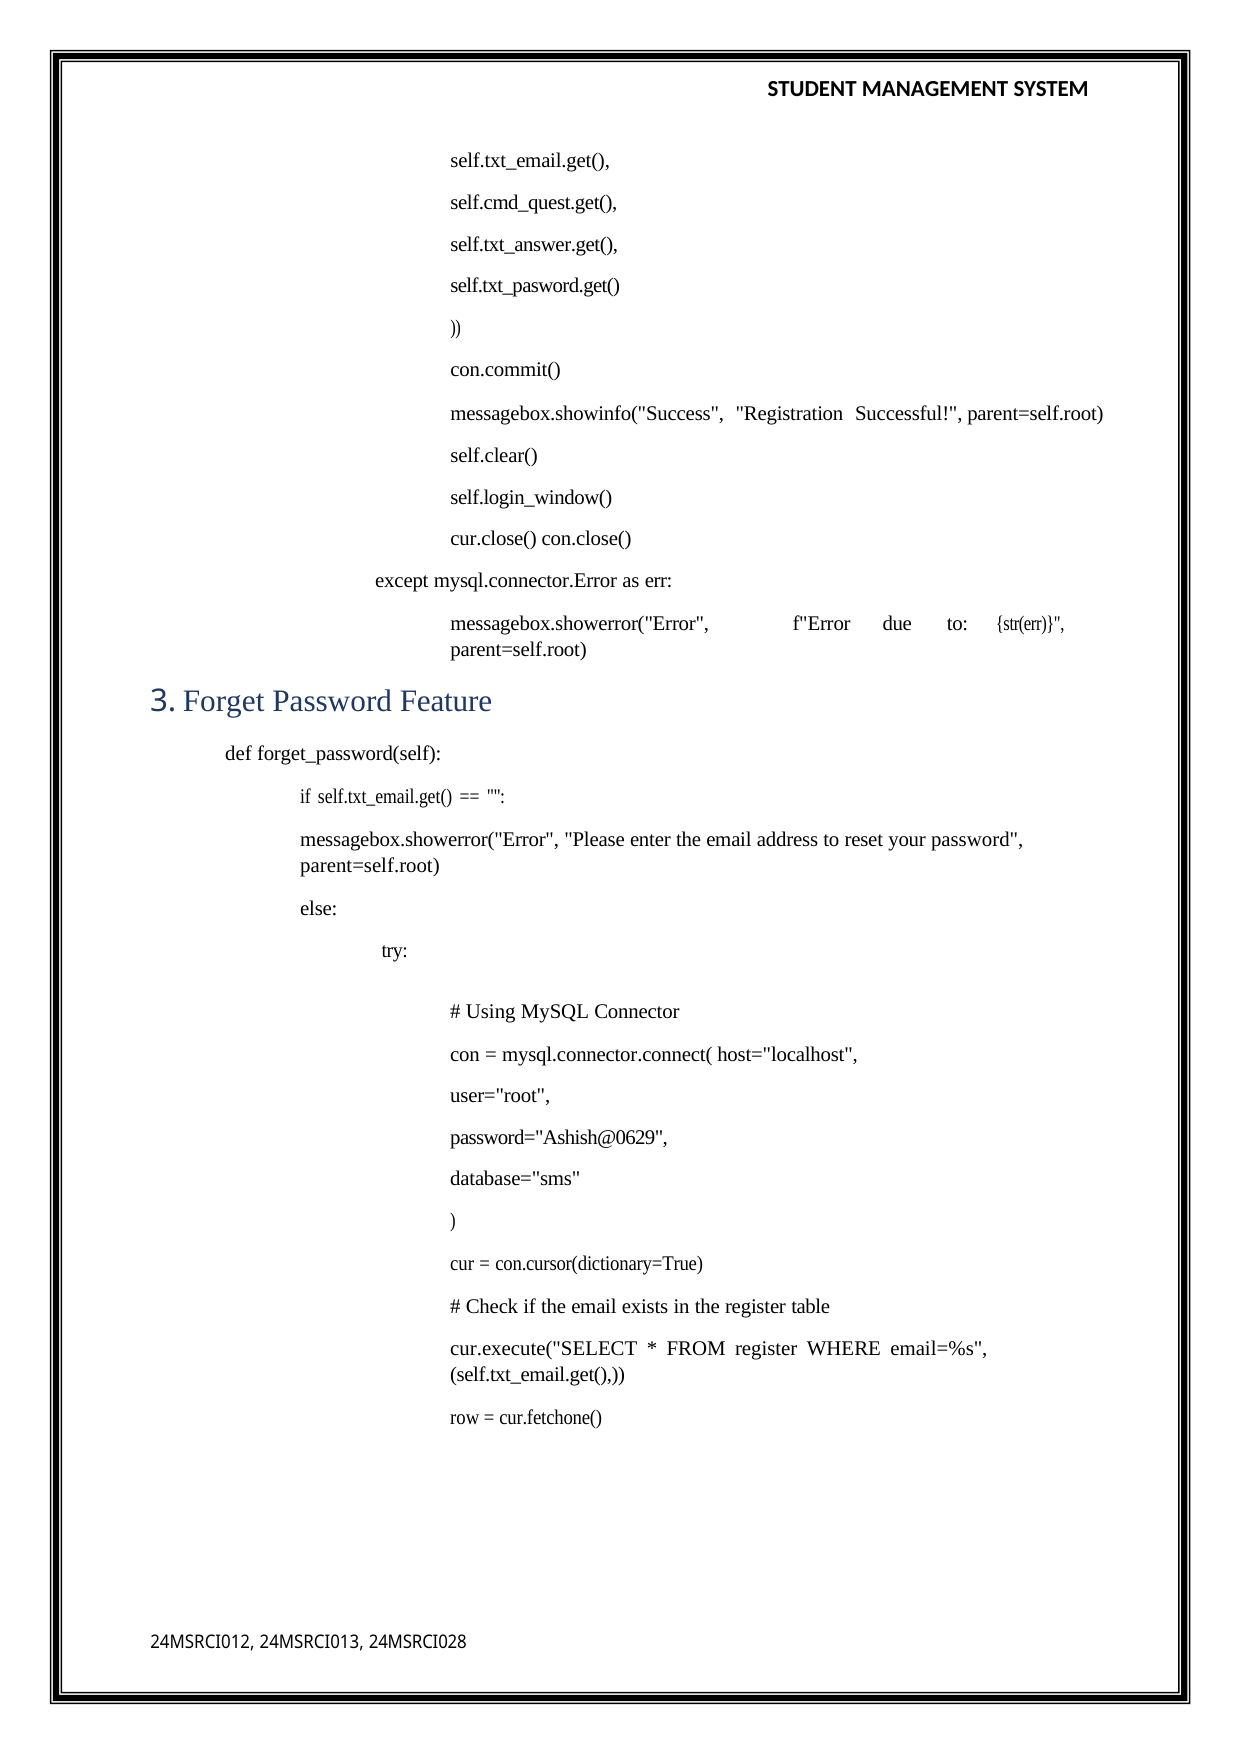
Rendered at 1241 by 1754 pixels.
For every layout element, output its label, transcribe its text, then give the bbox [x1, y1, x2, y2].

text messagebox.showerror("Error", "Please enter the email address to reset your password", parent=self.root) [300, 827, 1122, 877]
text messagebox.showerror("Error", f"Error due to: {str(err)}", parent=self.root) [450, 611, 1090, 661]
text ) [450, 1208, 1122, 1232]
text )) [450, 315, 1122, 339]
text self.clear() self.login_window() cur.close() con.close() [450, 443, 659, 550]
text def forget_password(self): [225, 741, 1122, 765]
text user="root", password="Ashish@0629", database="sms" [450, 1083, 722, 1190]
text cur = con.cursor(dictionary=True) [450, 1251, 1122, 1275]
text con.commit() [450, 357, 1122, 381]
text try: [118, 938, 408, 962]
text cur.execute("SELECT * FROM register WHERE email=%s", (self.txt_email.get(),)) [450, 1336, 1122, 1386]
list Forget Password Feature [150, 678, 1122, 721]
text row = cur.fetchone() [450, 1405, 1122, 1429]
text except mysql.connector.Error as err: [375, 568, 1122, 592]
text messagebox.showinfo("Success", "Registration Successful!", parent=self.root) [450, 400, 1122, 424]
text con = mysql.connector.connect( host="localhost", [450, 1042, 863, 1066]
text if self.txt_email.get() == "": [300, 784, 1122, 808]
text self.txt_email.get(), self.cmd_quest.get(), self.txt_answer.get(), self.txt_pasword.get() [450, 148, 672, 297]
text else: [300, 896, 1122, 920]
text # Using MySQL Connector [450, 998, 1122, 1023]
text # Check if the email exists in the register table [450, 1293, 1122, 1318]
